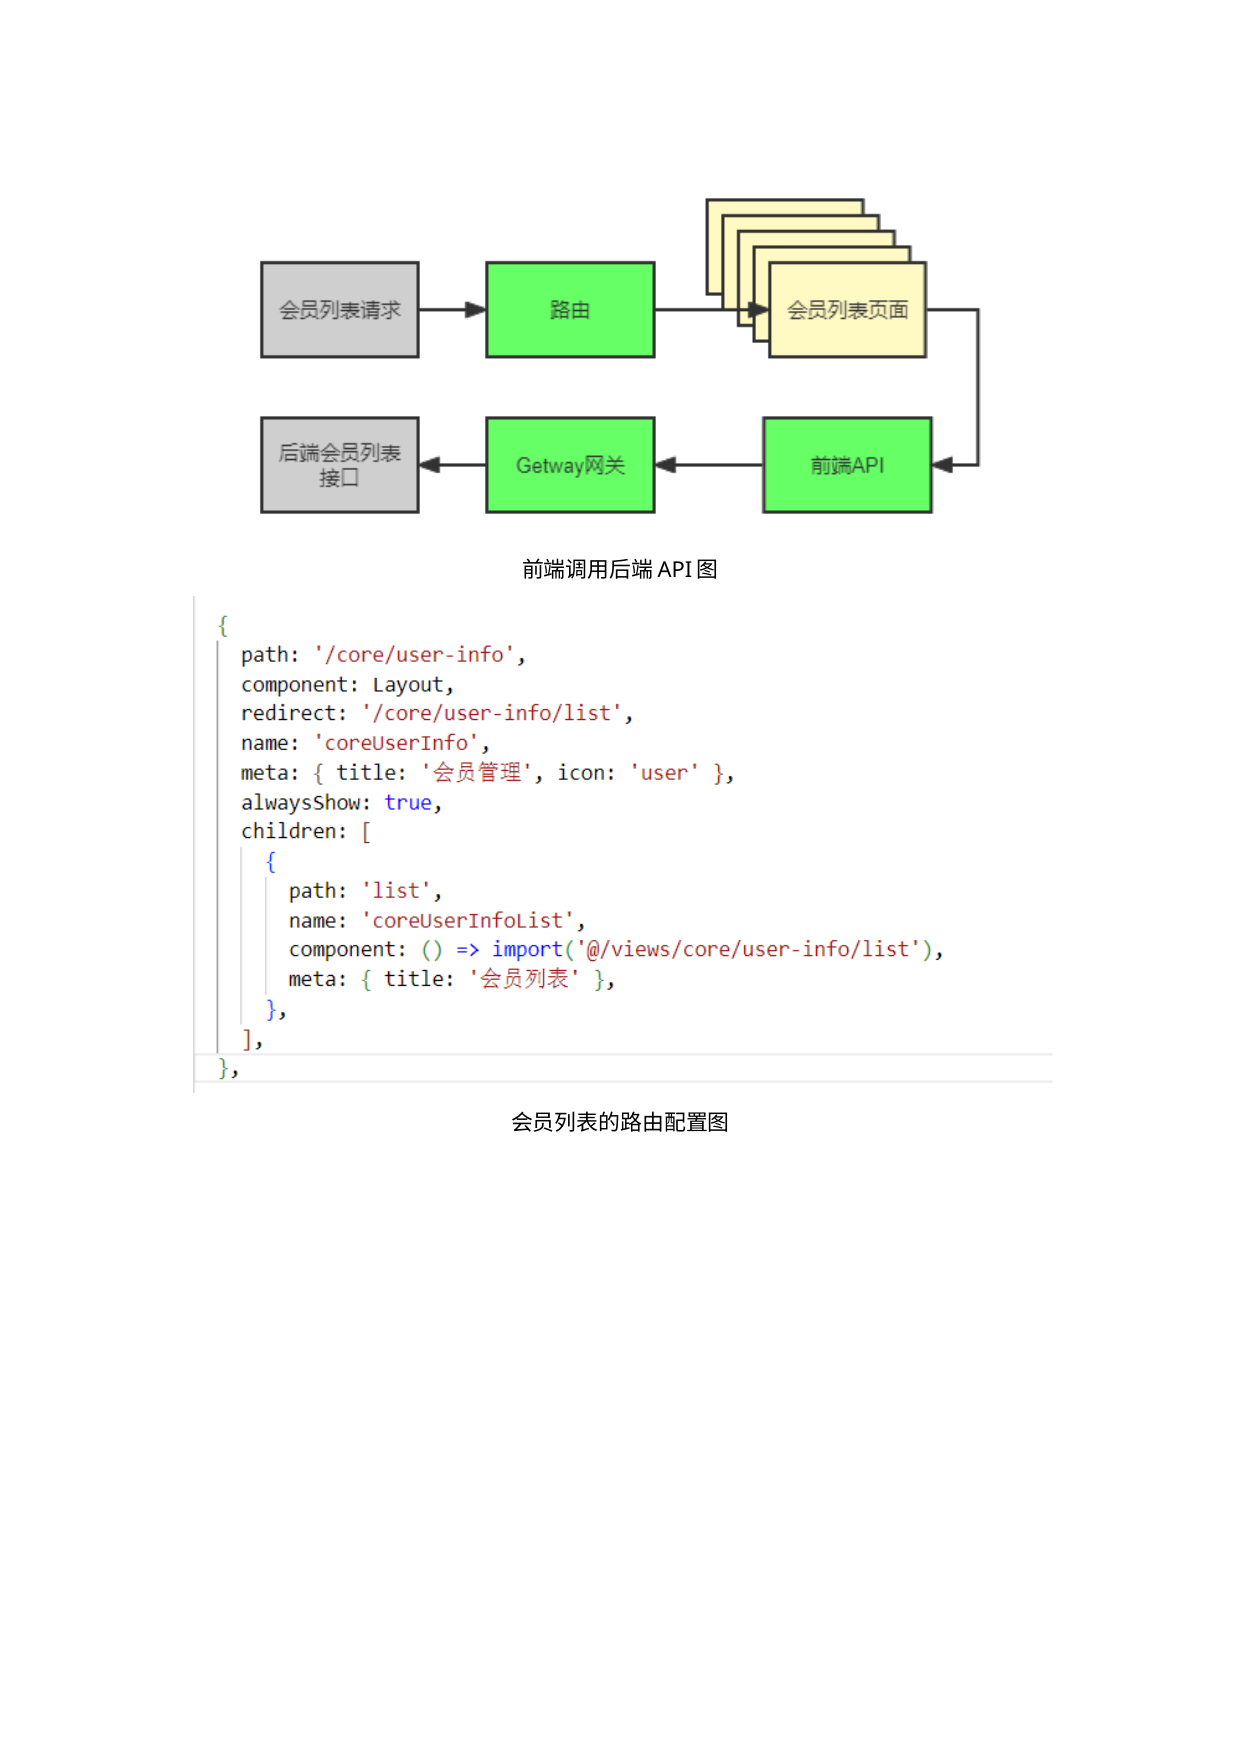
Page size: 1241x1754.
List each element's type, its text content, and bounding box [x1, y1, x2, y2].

text 会员列表的路由配置图 [187, 1104, 1053, 1137]
picture [187, 596, 1053, 1093]
text 前端调用后端API图 [187, 552, 1053, 584]
picture [223, 162, 1017, 550]
